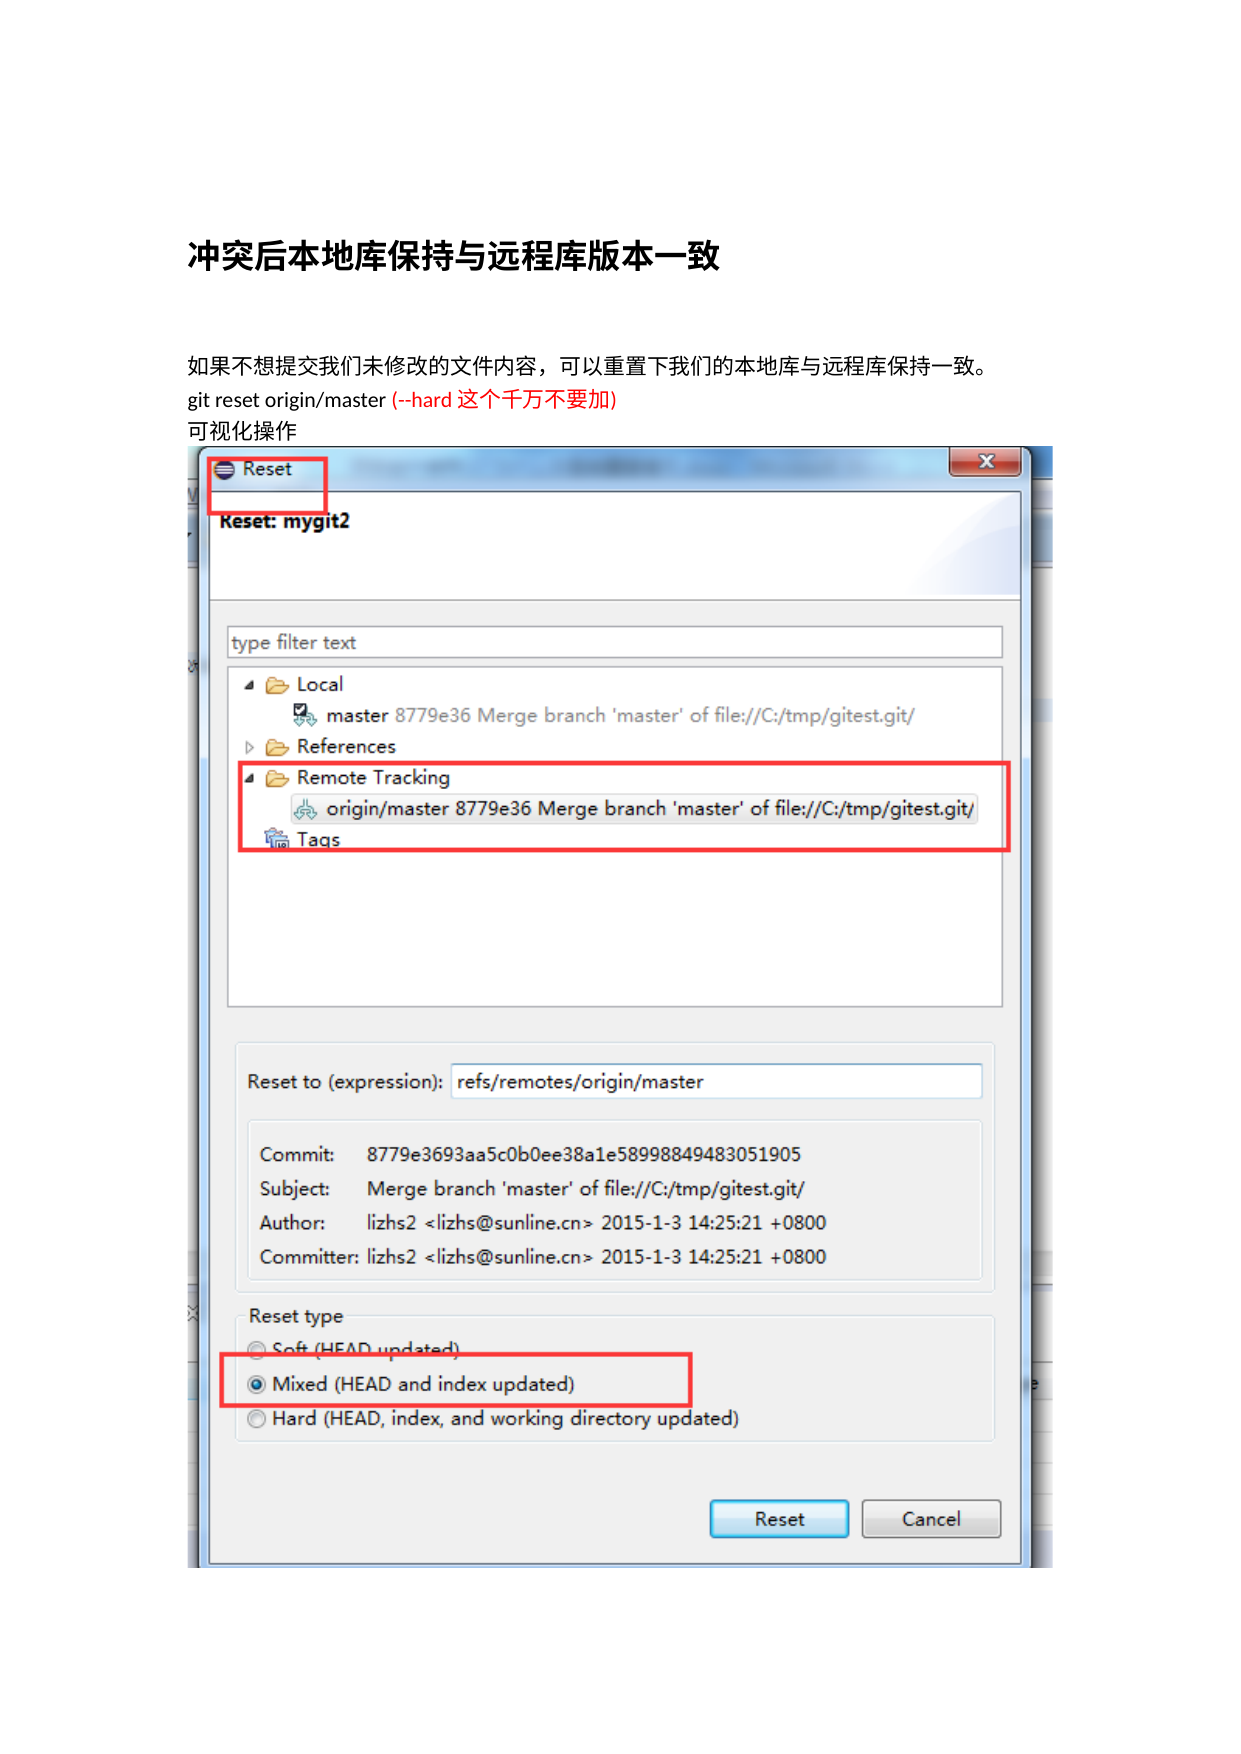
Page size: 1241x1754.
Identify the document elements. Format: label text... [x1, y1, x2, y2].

text git reset origin/master (--hard 这个千万不要加) [187, 381, 1053, 414]
text 可视化操作 [187, 414, 1053, 446]
picture [187, 446, 1053, 1568]
text 如果不想提交我们未修改的文件内容，可以重置下我们的本地库与远程库保持一致。 [187, 349, 1053, 381]
subtitle 冲突后本地库保持与远程库版本一致 [187, 222, 1053, 287]
